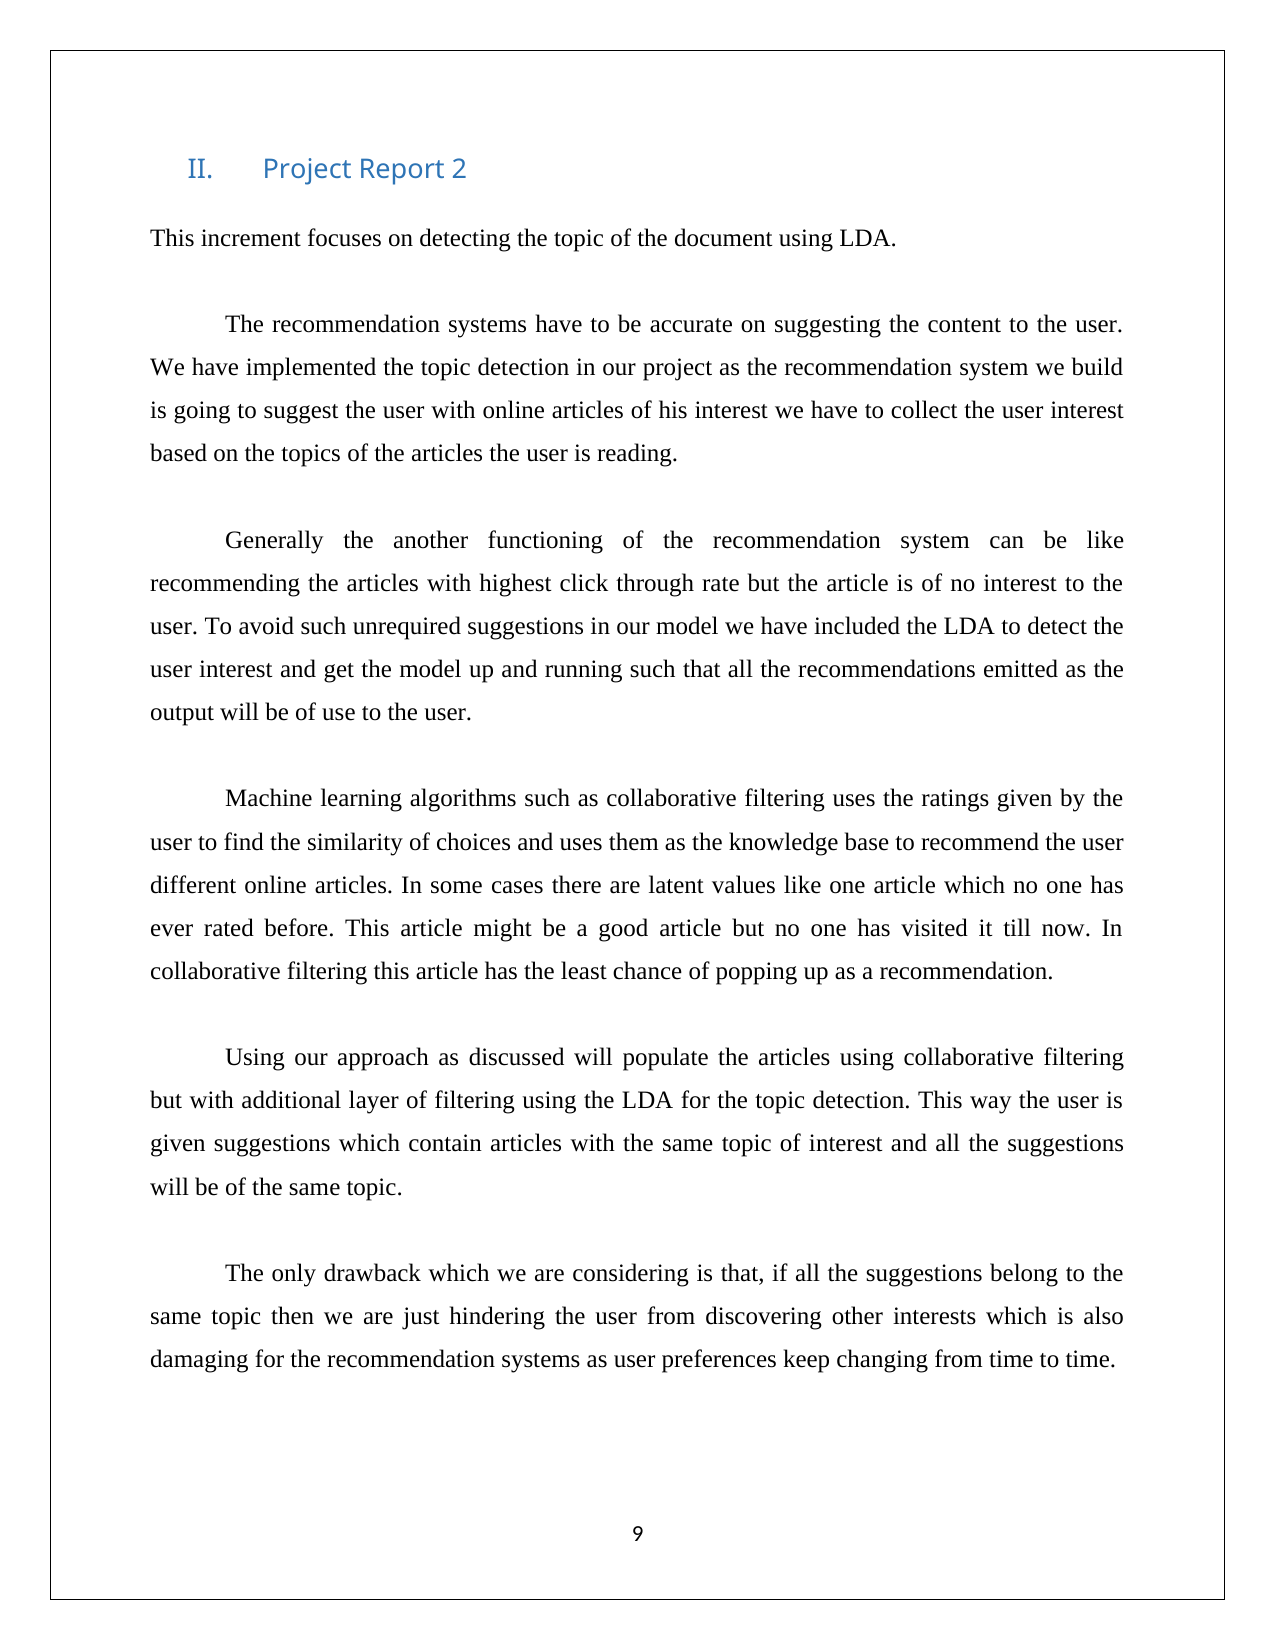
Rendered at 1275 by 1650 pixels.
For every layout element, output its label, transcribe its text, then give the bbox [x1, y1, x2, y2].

text This increment focuses on detecting the topic of the document using LDA. [150, 223, 1125, 252]
text The recommendation systems have to be accurate on suggesting the content to the user. We have implemented the topic detection in our project as the recommendation system we build is going to suggest the user with online articles of his interest we have to collect the user interest based on the topics of the articles the user is reading. [150, 309, 1125, 467]
text Machine learning algorithms such as collaborative filtering uses the ratings given by the user to find the similarity of choices and uses them as the knowledge base to recommend the user different online articles. In some cases there are latent values like one article which no one has ever rated before. This article might be a good article but no one has visited it till now. In collaborative filtering this article has the least chance of popping up as a recommendation. [150, 783, 1125, 985]
text The only drawback which we are considering is that, if all the suggestions belong to the same topic then we are just hindering the user from discovering other interests which is also damaging for the recommendation systems as user preferences keep changing from time to time. [150, 1258, 1125, 1373]
text Generally the another functioning of the recommendation system can be like recommending the articles with highest click through rate but the article is of no interest to the user. To avoid such unrequired suggestions in our model we have included the LDA to detect the user interest and get the model up and running such that all the recommendations emitted as the output will be of use to the user. [150, 525, 1125, 726]
subtitle Project Report 2 [187, 150, 1125, 187]
text Using our approach as discussed will populate the articles using collaborative filtering but with additional layer of filtering using the LDA for the topic detection. This way the user is given suggestions which contain articles with the same topic of interest and all the suggestions will be of the same topic. [150, 1042, 1125, 1200]
